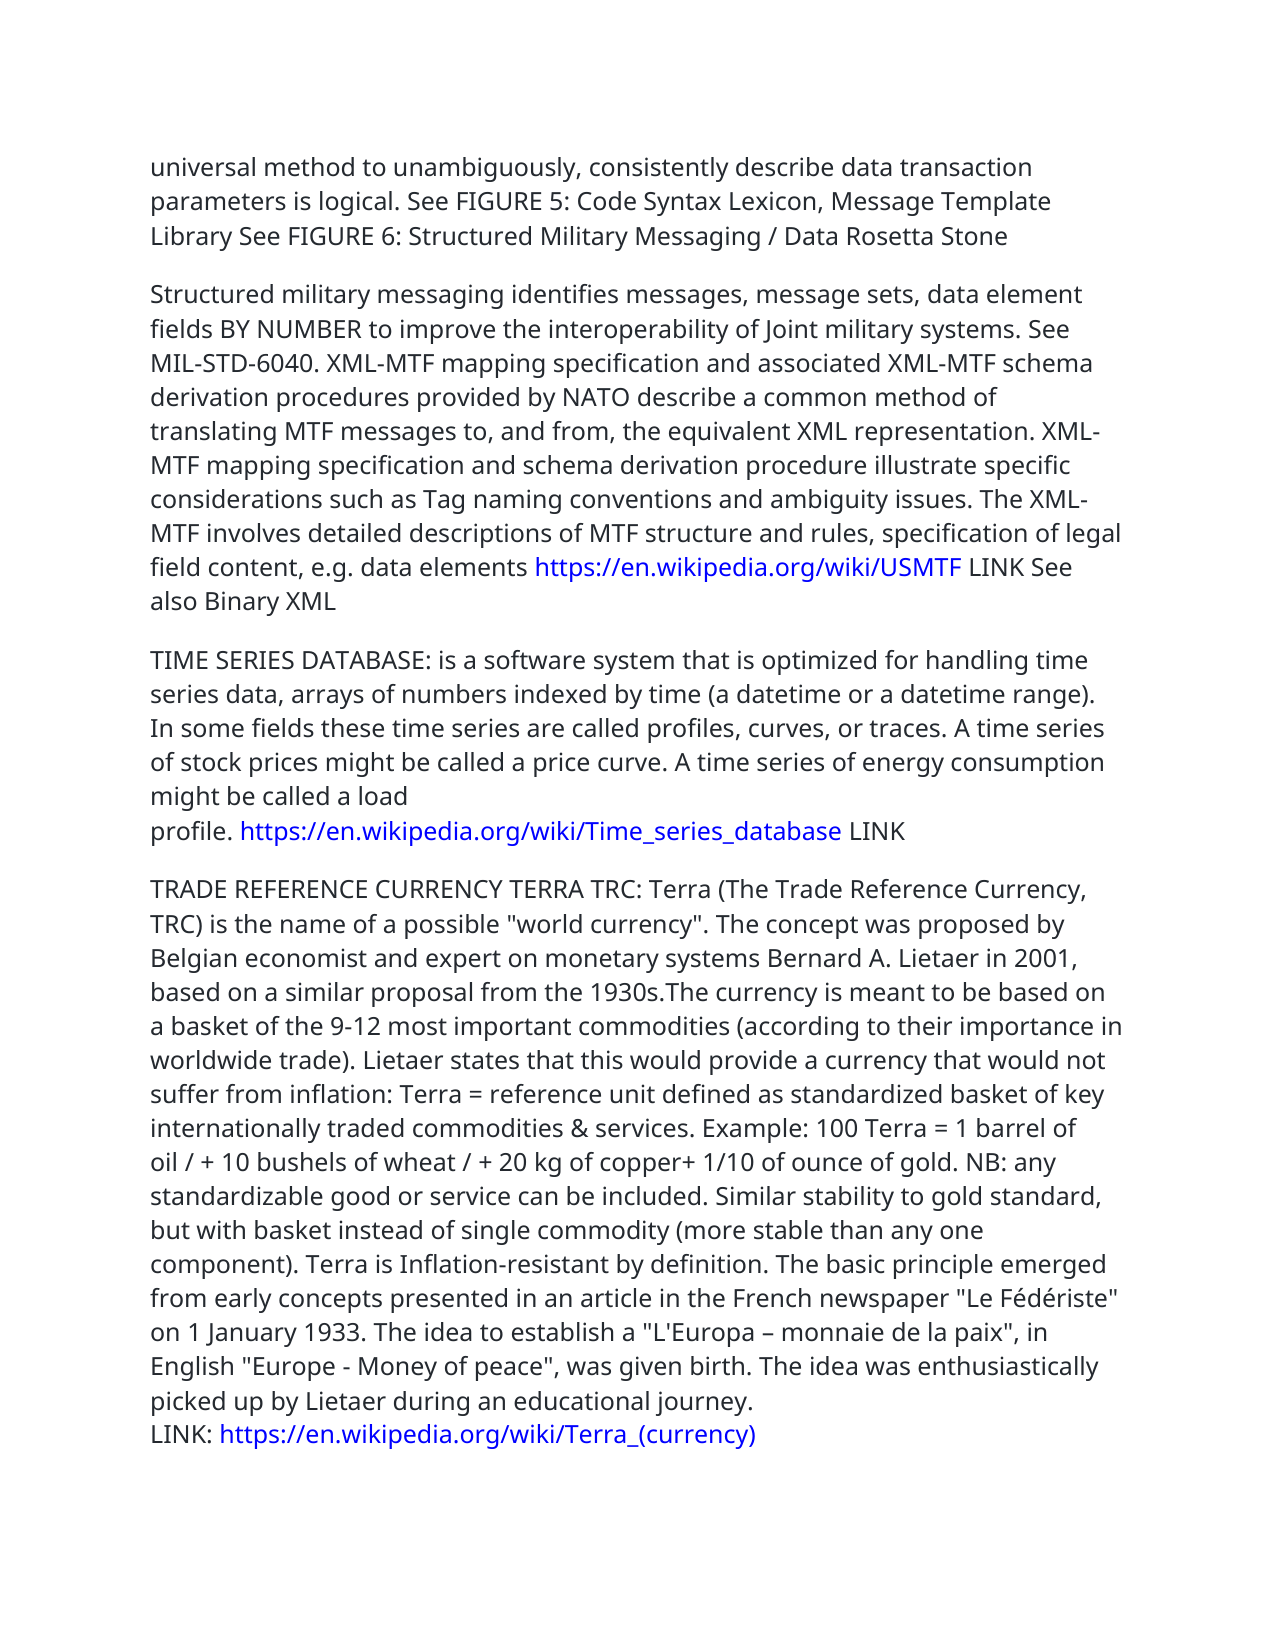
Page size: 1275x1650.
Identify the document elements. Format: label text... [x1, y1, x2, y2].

text Structured military messaging identifies messages, message sets, data element fields BY NUMBER to improve the interoperability of Joint military systems. See MIL-STD-6040. XML-MTF mapping specification and associated XML-MTF schema derivation procedures provided by NATO describe a common method of translating MTF messages to, and from, the equivalent XML representation. XML-MTF mapping specification and schema derivation procedure illustrate specific considerations such as Tag naming conventions and ambiguity issues. The XML-MTF involves detailed descriptions of MTF structure and rules, specification of legal field content, e.g. data elements https://en.wikipedia.org/wiki/USMTF LINK See also Binary XML [150, 277, 1125, 618]
text TRADE REFERENCE CURRENCY TERRA TRC: Terra (The Trade Reference Currency, TRC) is the name of a possible "world currency". The concept was proposed by Belgian economist and expert on monetary systems Bernard A. Lietaer in 2001, based on a similar proposal from the 1930s.The currency is meant to be based on a basket of the 9-12 most important commodities (according to their importance in worldwide trade). Lietaer states that this would provide a currency that would not suffer from inflation: Terra = reference unit defined as standardized basket of key internationally traded commodities & services. Example: 100 Terra = 1 barrel of oil / + 10 bushels of wheat / + 20 kg of copper+ 1/10 of ounce of gold. NB: any standardizable good or service can be included. Similar stability to gold standard, but with basket instead of single commodity (more stable than any one component). Terra is Inflation-resistant by definition. The basic principle emerged from early concepts presented in an article in the French newspaper "Le Fédériste" on 1 January 1933. The idea to establish a "L'Europa – monnaie de la paix", in English "Europe - Money of peace", was given birth. The idea was enthusiastically picked up by Lietaer during an educational journey. LINK: https://en.wikipedia.org/wiki/Terra_(currency) [150, 872, 1125, 1451]
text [150, 150, 1125, 252]
text TIME SERIES DATABASE: is a software system that is optimized for handling time series data, arrays of numbers indexed by time (a datetime or a datetime range). In some fields these time series are called profiles, curves, or traces. A time series of stock prices might be called a price curve. A time series of energy consumption might be called a load profile. https://en.wikipedia.org/wiki/Time_series_database LINK [150, 643, 1125, 847]
